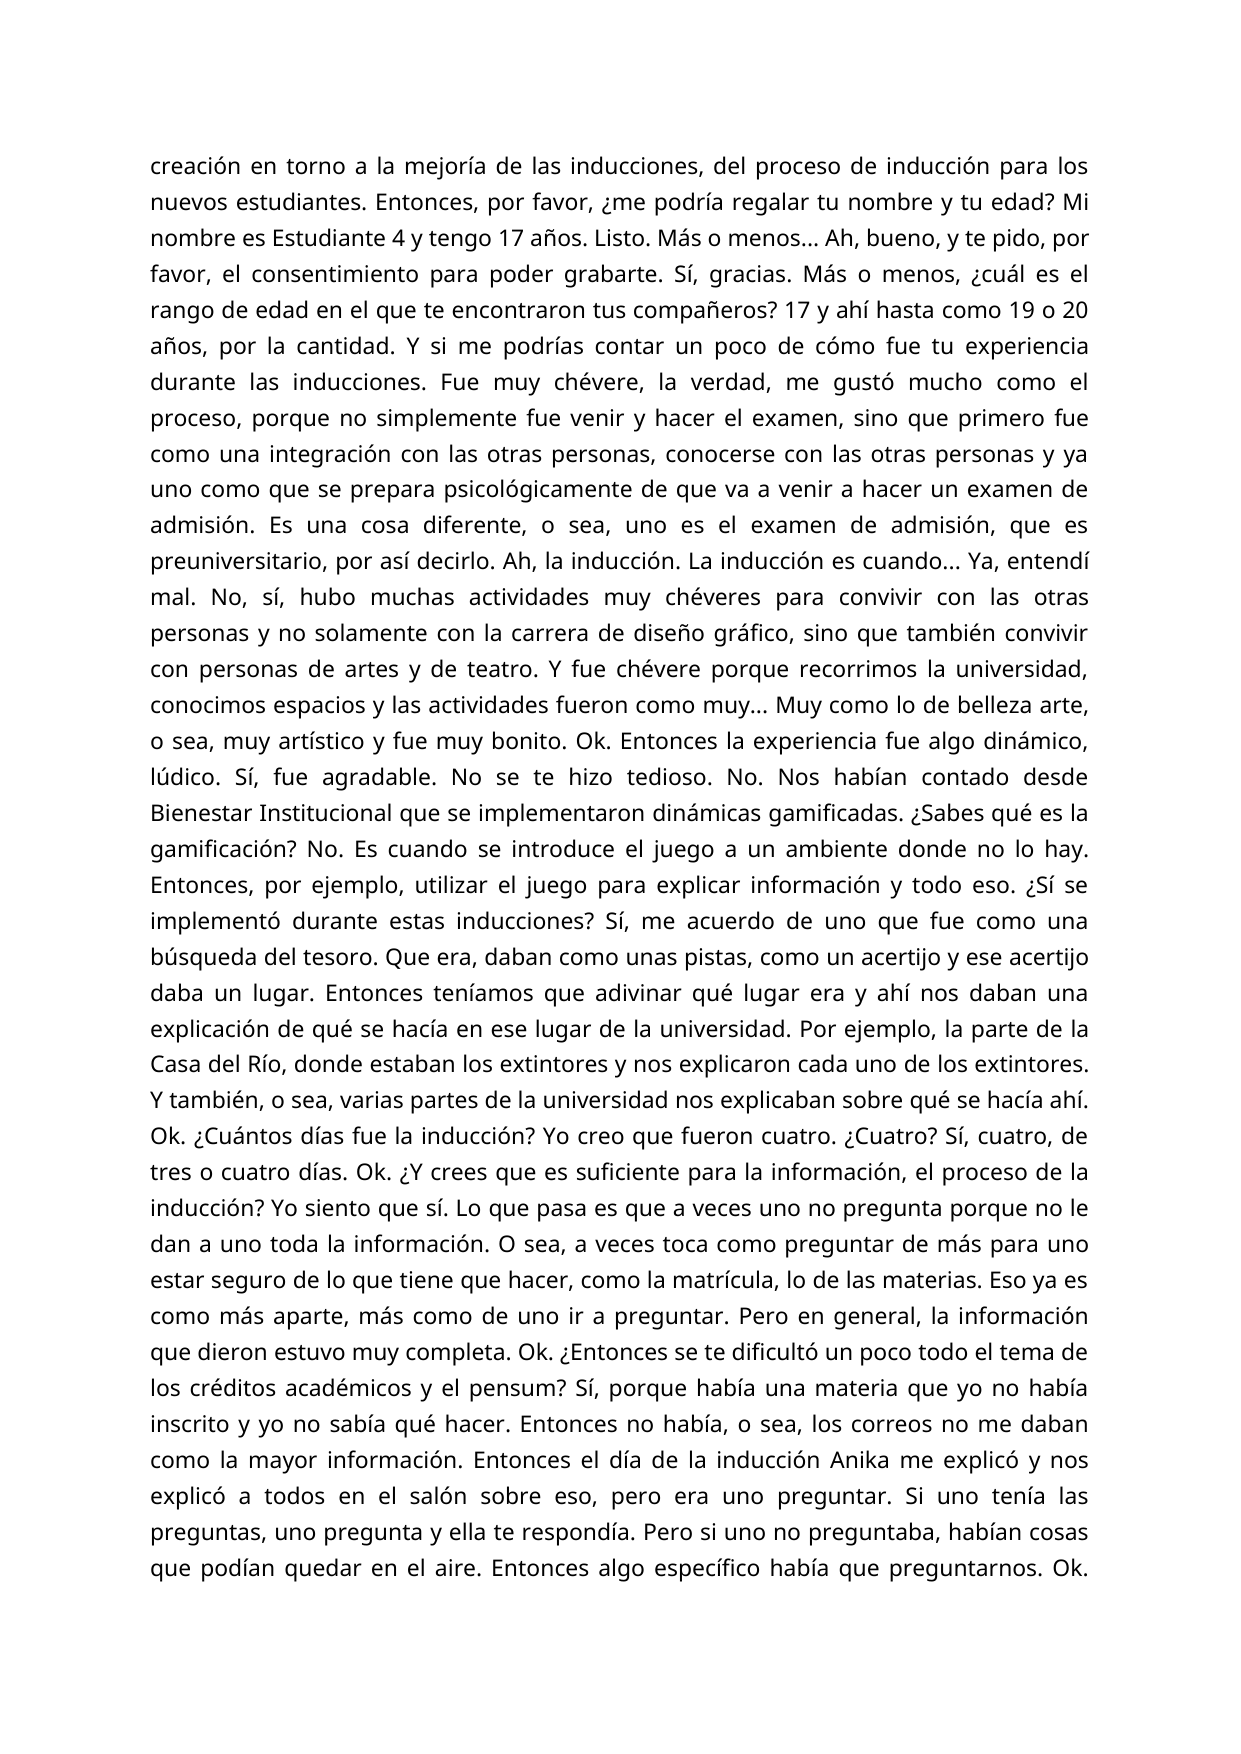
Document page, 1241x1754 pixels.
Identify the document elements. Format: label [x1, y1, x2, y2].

text [150, 150, 1090, 1583]
